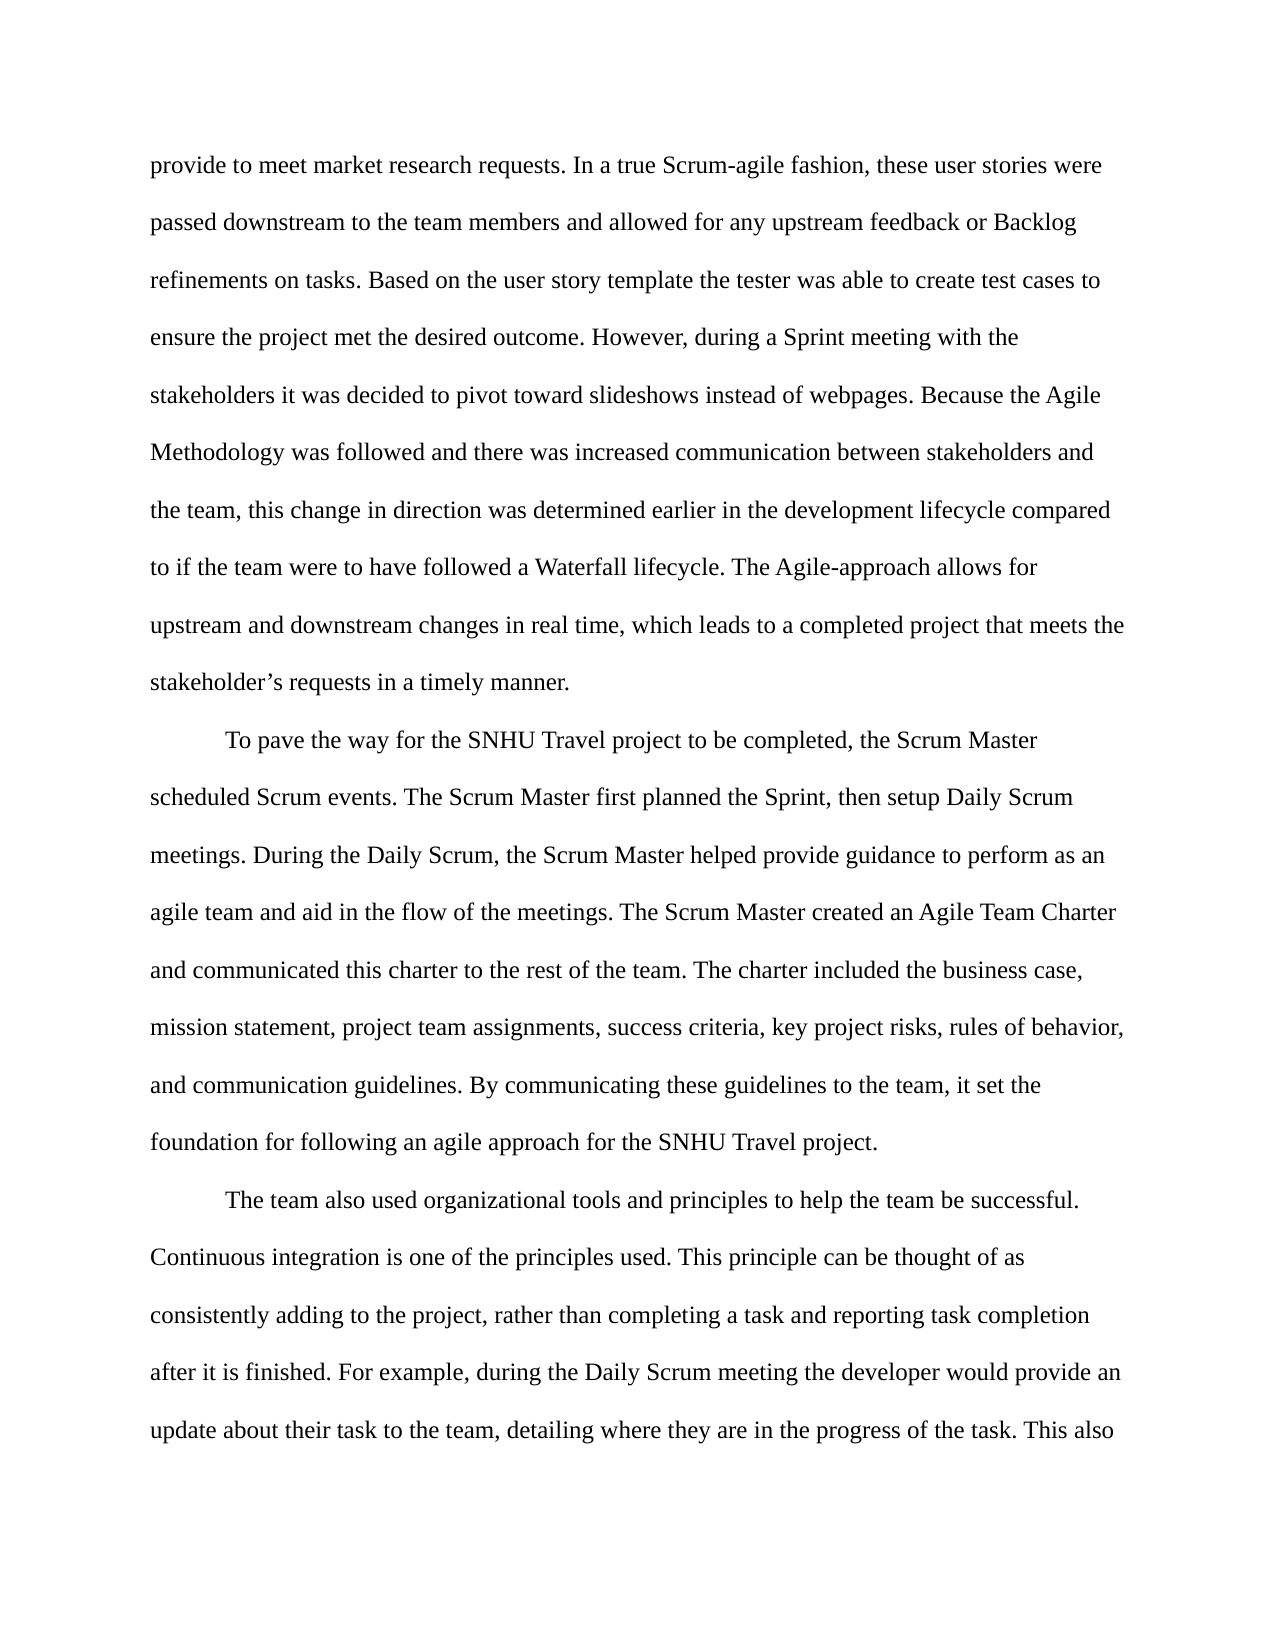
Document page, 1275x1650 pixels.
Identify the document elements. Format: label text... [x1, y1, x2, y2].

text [150, 1185, 1125, 1444]
text To pave the way for the SNHU Travel project to be completed, the Scrum Master scheduled Scrum events. The Scrum Master first planned the Sprint, then setup Daily Scrum meetings. During the Daily Scrum, the Scrum Master helped provide guidance to perform as an agile team and aid in the flow of the meetings. The Scrum Master created an Agile Team Charter and communicated this charter to the rest of the team. The charter included the business case, mission statement, project team assignments, success criteria, key project risks, rules of behavior, and communication guidelines. By communicating these guidelines to the team, it set the foundation for following an agile approach for the SNHU Travel project. [150, 725, 1125, 1156]
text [150, 150, 1125, 696]
